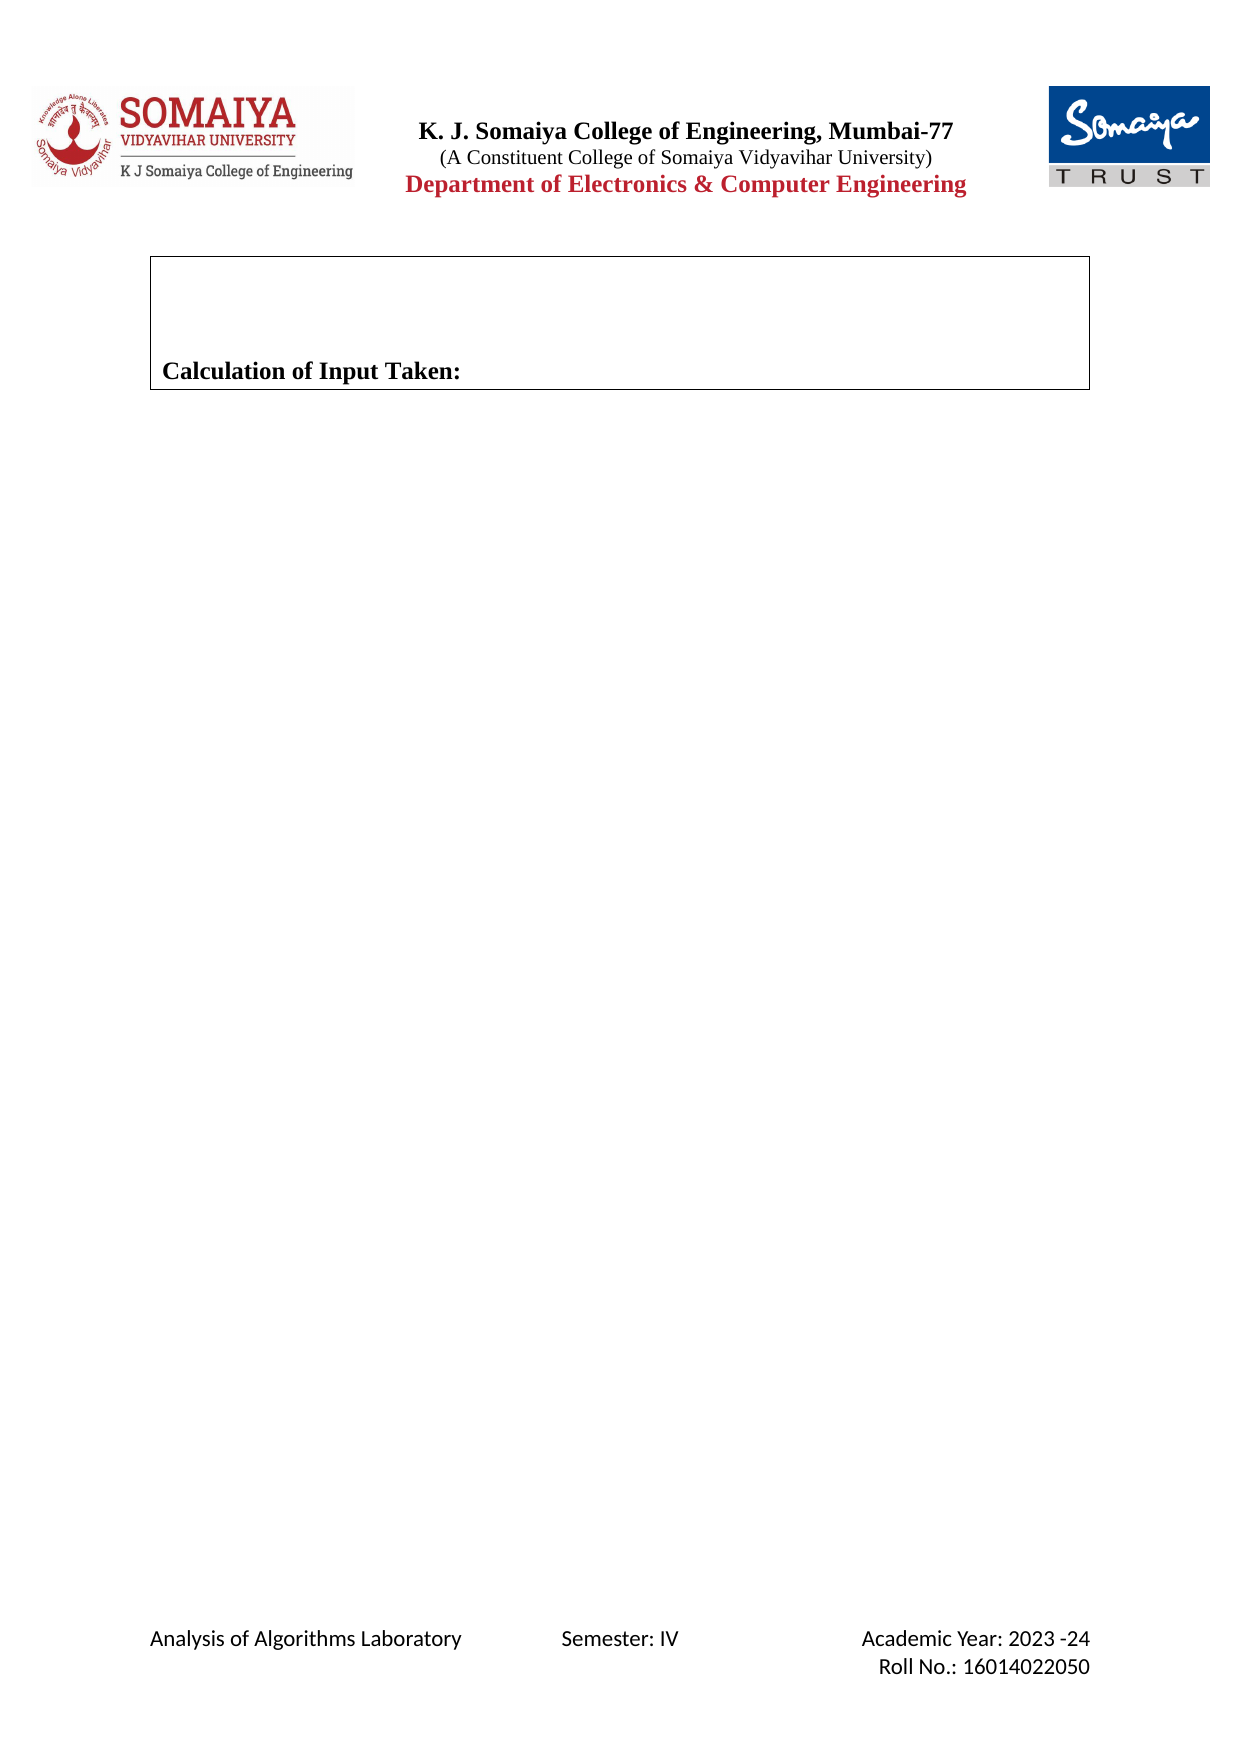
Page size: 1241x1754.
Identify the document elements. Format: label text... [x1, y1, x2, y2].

picture [1048, 86, 1210, 187]
picture [31, 86, 356, 187]
